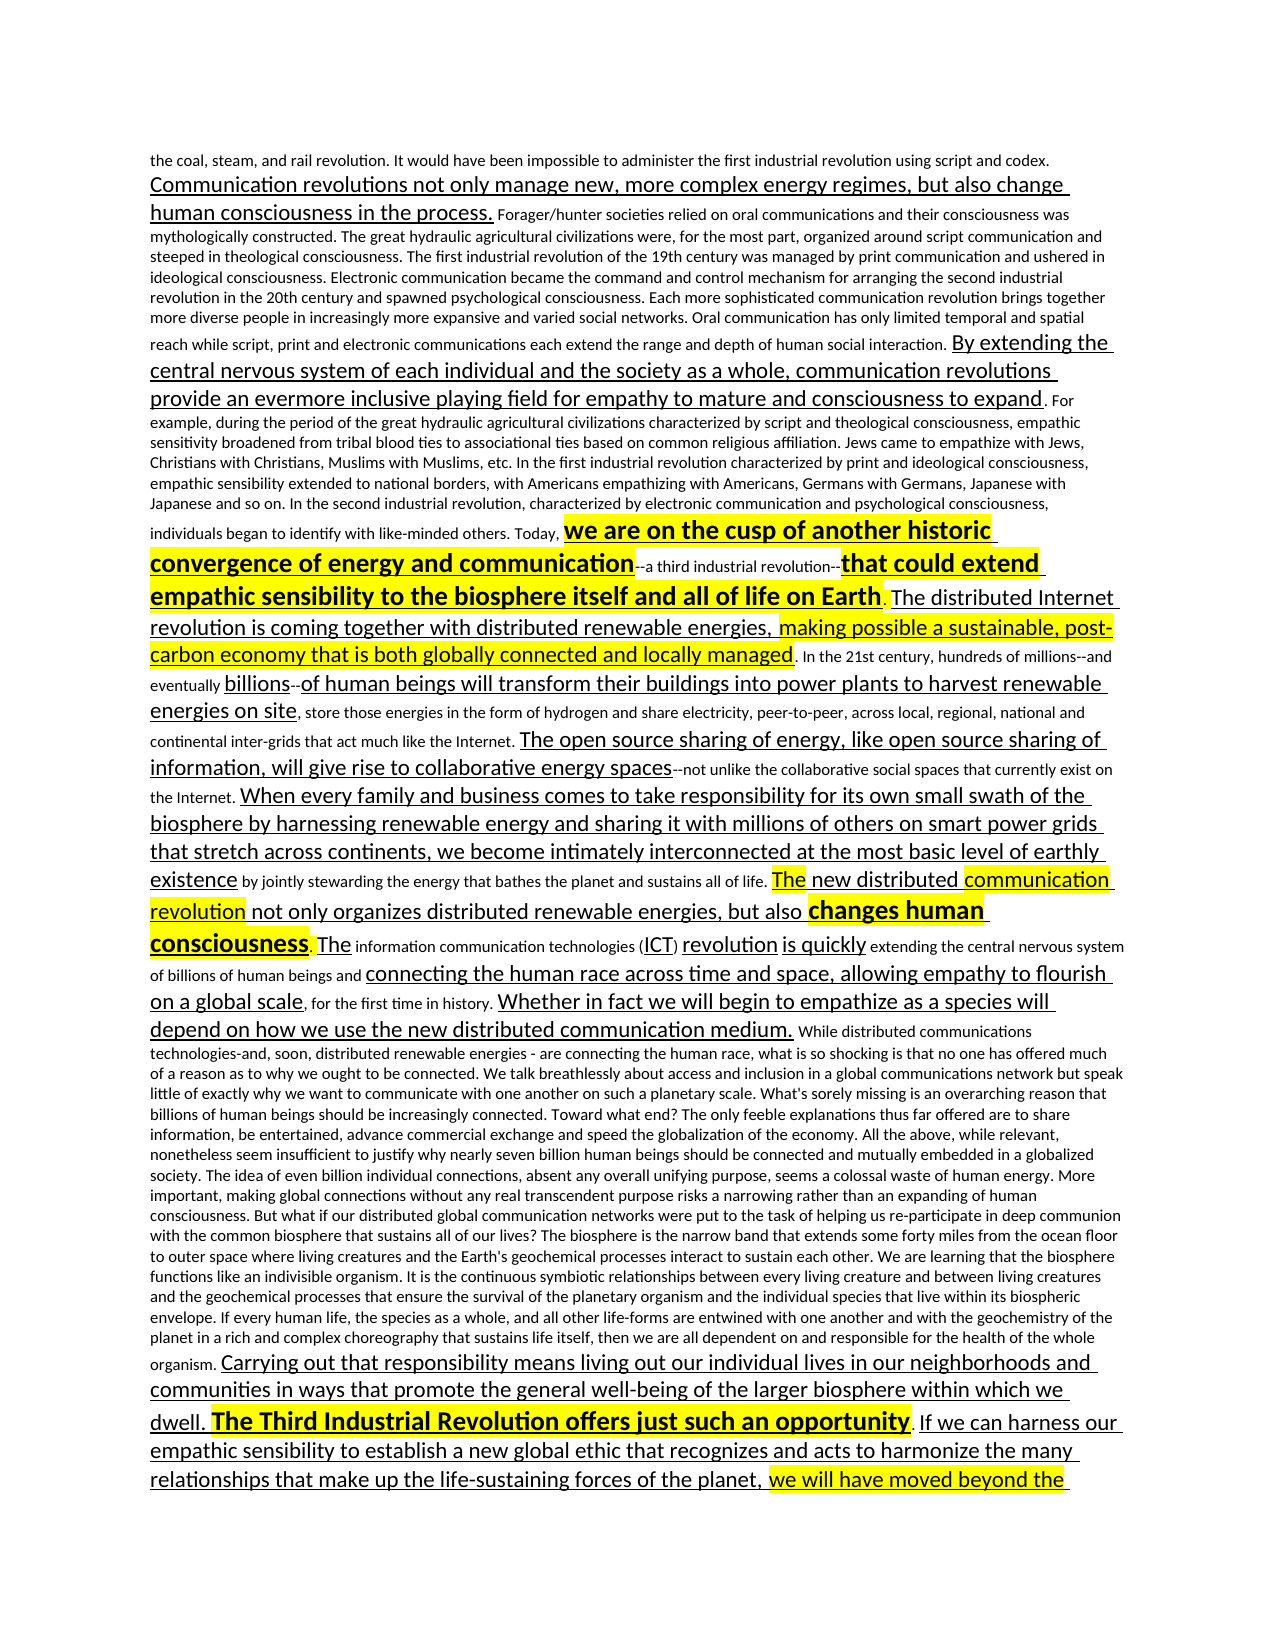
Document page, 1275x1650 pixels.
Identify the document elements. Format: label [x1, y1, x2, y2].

text [150, 150, 1125, 1493]
